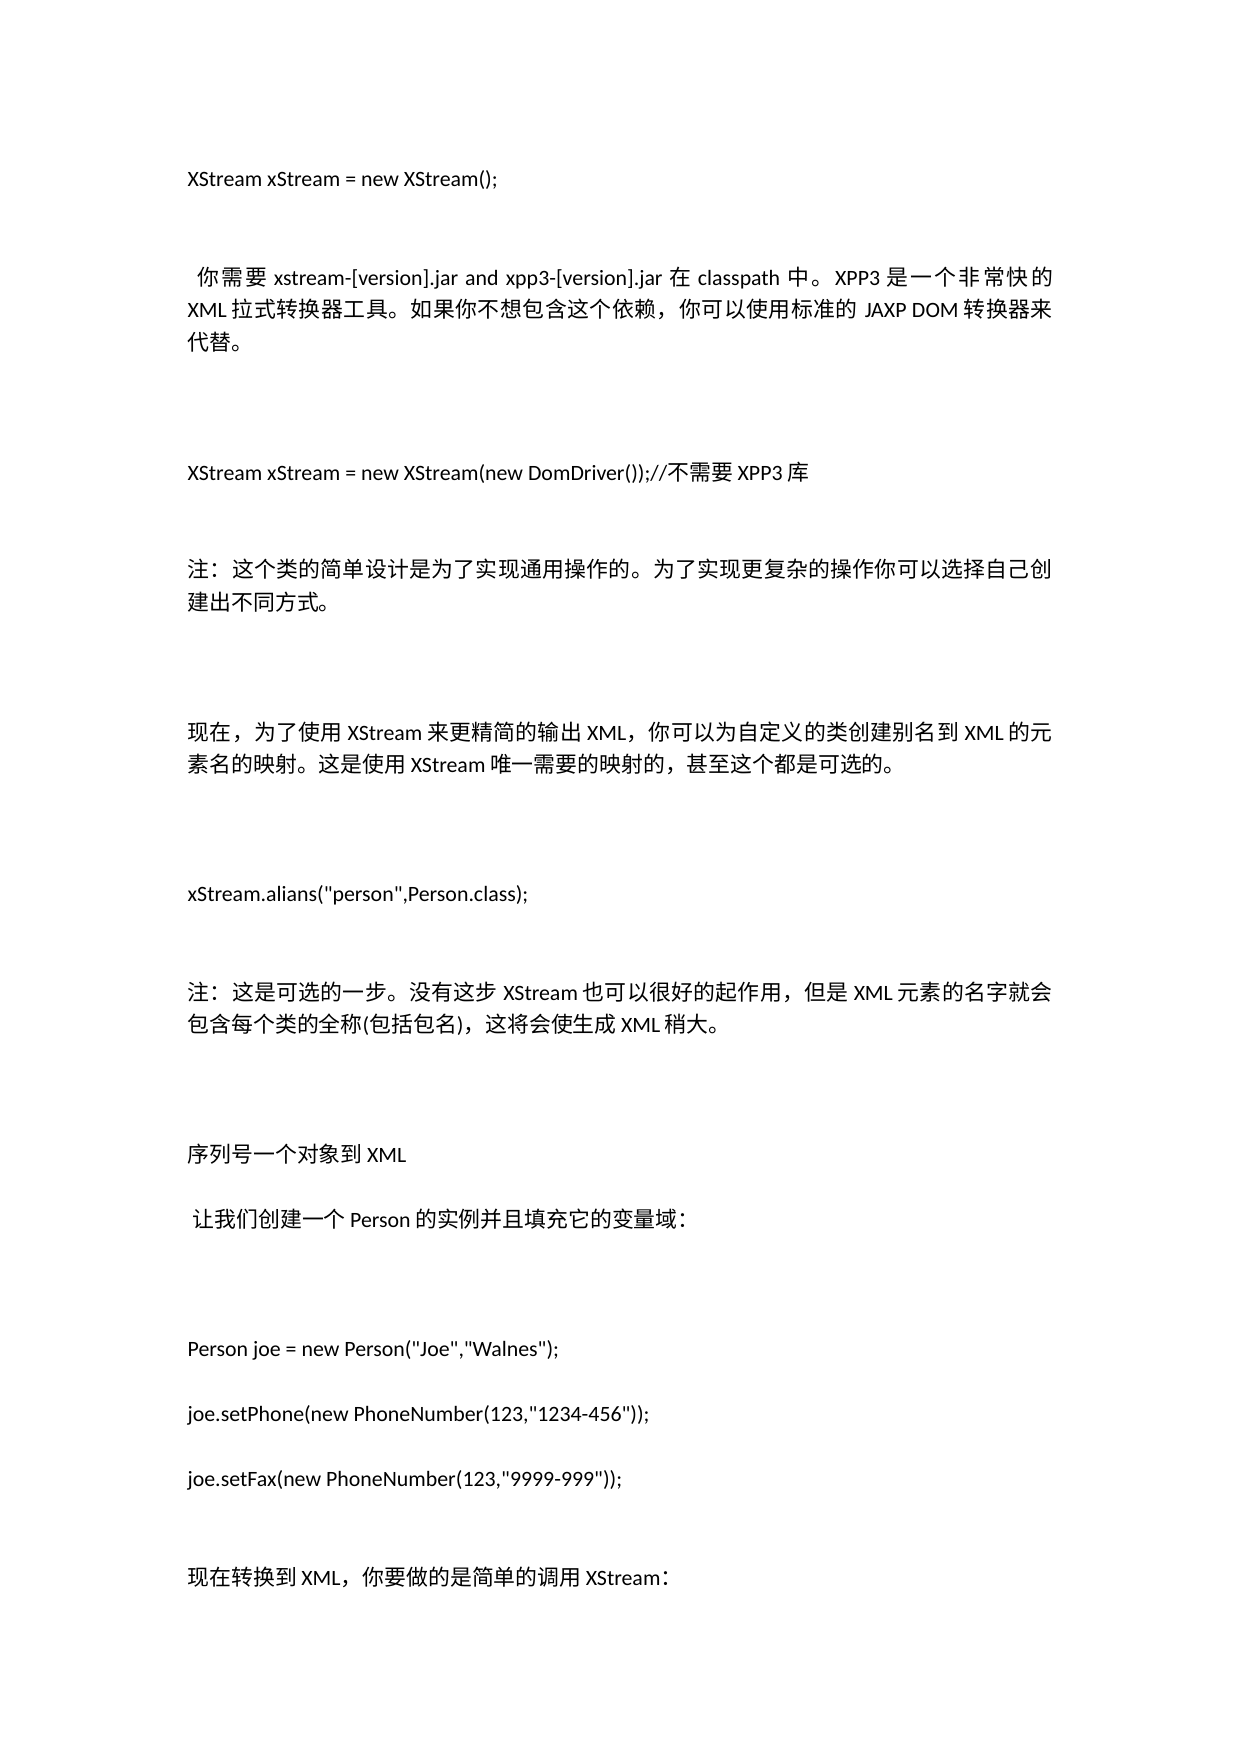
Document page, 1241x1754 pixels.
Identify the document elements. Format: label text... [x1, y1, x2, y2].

text joe.setFax(new PhoneNumber(123,"9999-999")); [187, 1462, 1053, 1494]
text 你需要xstream-[version].jar and xpp3-[version].jar在classpath中。XPP3是一个非常快的XML拉式转换器工具。如果你不想包含这个依赖，你可以使用标准的JAXP DOM转换器来代替。 [187, 259, 1053, 357]
text 现在转换到XML，你要做的是简单的调用XStream： [187, 1559, 1053, 1592]
text XStream xStream = new XStream(); [187, 162, 1053, 194]
text 序列号一个对象到XML [187, 1137, 1053, 1169]
text 注：这个类的简单设计是为了实现通用操作的。为了实现更复杂的操作你可以选择自己创建出不同方式。 [187, 552, 1053, 617]
text Person joe = new Person("Joe","Walnes"); [187, 1332, 1053, 1364]
text 让我们创建一个Person的实例并且填充它的变量域： [187, 1202, 1053, 1234]
text 现在，为了使用XStream来更精简的输出XML，你可以为自定义的类创建别名到XML的元素名的映射。这是使用XStream唯一需要的映射的，甚至这个都是可选的。 [187, 714, 1053, 779]
text 注：这是可选的一步。没有这步XStream也可以很好的起作用，但是XML元素的名字就会包含每个类的全称(包括包名)，这将会使生成XML稍大。 [187, 974, 1053, 1039]
text joe.setPhone(new PhoneNumber(123,"1234-456")); [187, 1397, 1053, 1429]
text XStream xStream = new XStream(new DomDriver());//不需要XPP3库 [187, 454, 1053, 487]
text xStream.alians("person",Person.class); [187, 877, 1053, 909]
